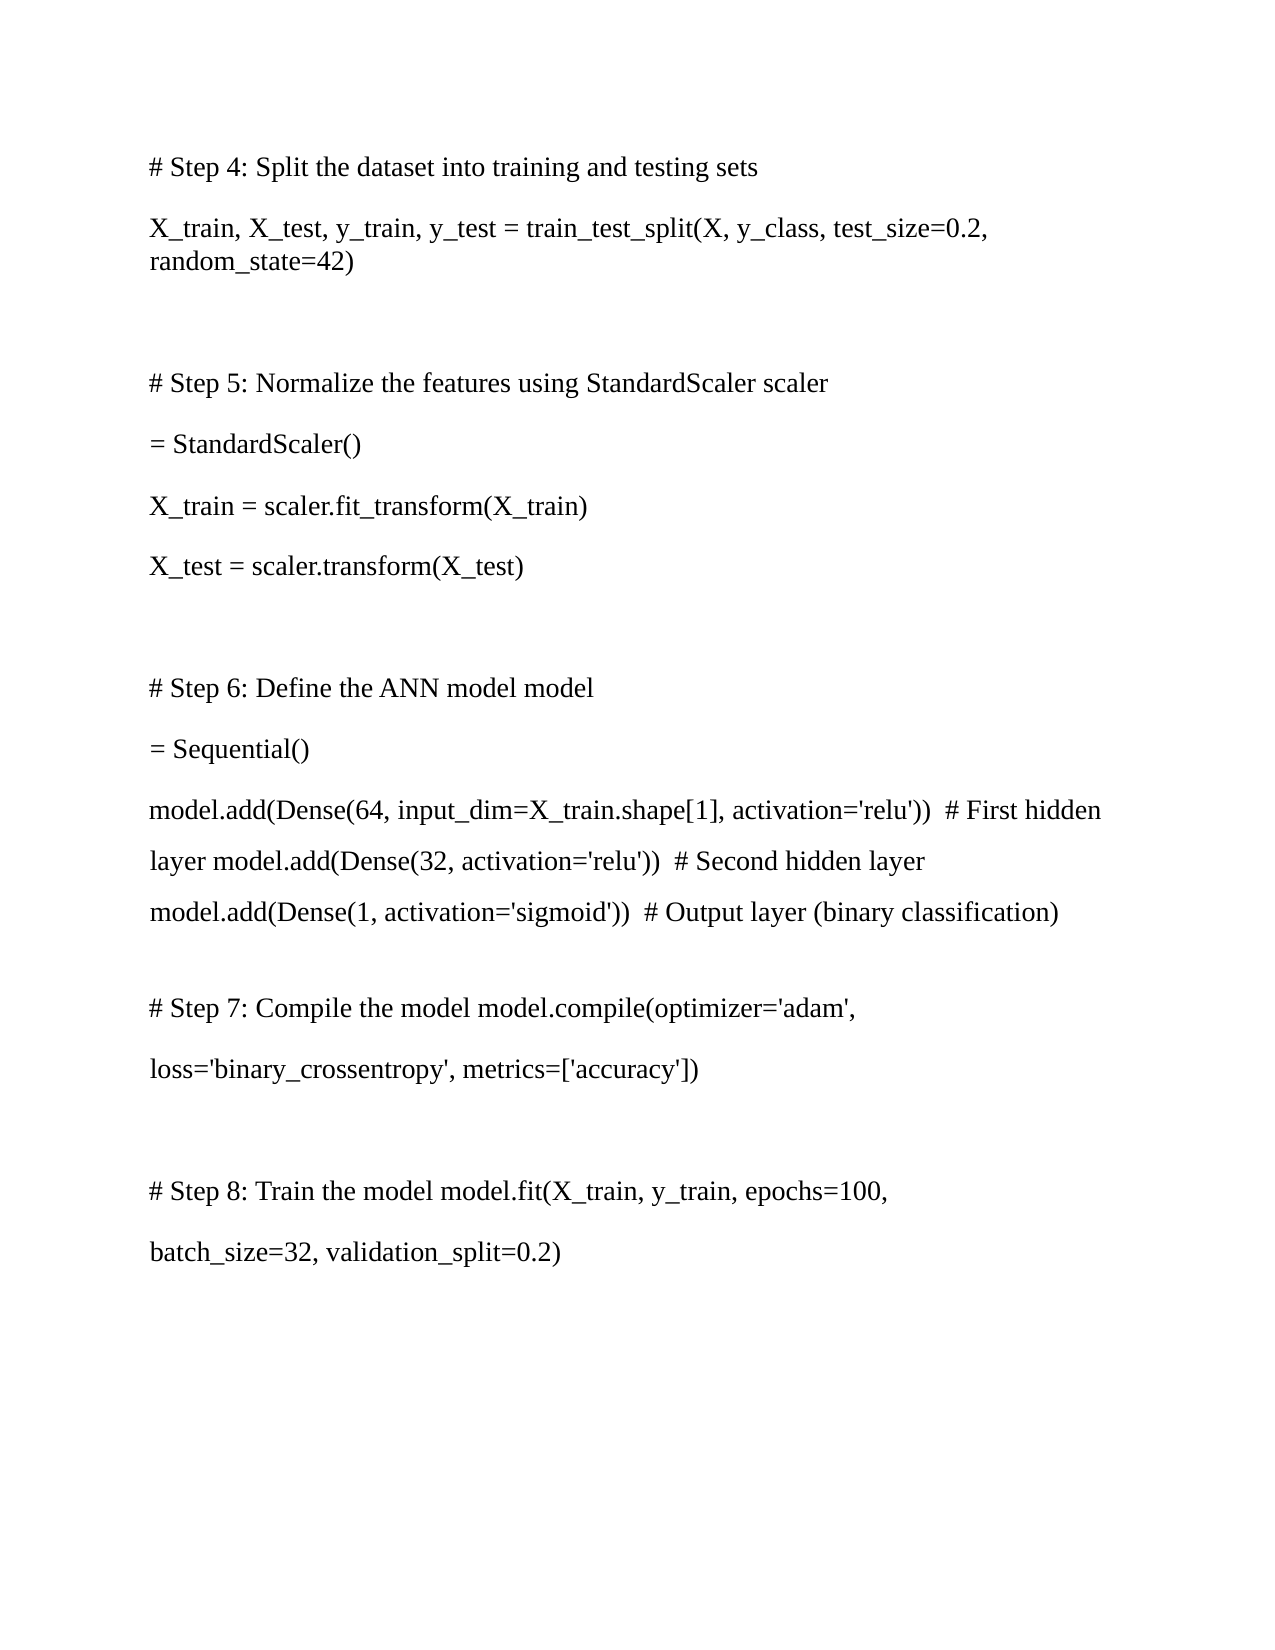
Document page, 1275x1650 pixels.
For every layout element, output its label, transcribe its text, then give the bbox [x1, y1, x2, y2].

text X_train = scaler.fit_transform(X_train) [148, 488, 1125, 521]
text # Step 4: Split the dataset into training and testing sets [148, 150, 1125, 182]
text X_train, X_test, y_train, y_test = train_test_split(X, y_class, test_size=0.2, random_state=42) [148, 211, 1125, 277]
text # Step 8: Train the model model.fit(X_train, y_train, epochs=100, batch_size=32, validation_split=0.2) [148, 1174, 1018, 1267]
text X_test = scaler.transform(X_test) [148, 549, 1125, 582]
text model.add(Dense(64, input_dim=X_train.shape[1], activation='relu')) # First hidden layer model.add(Dense(32, activation='relu')) # Second hidden layer model.add(Dense(1, activation='sigmoid')) # Output layer (binary classification) [148, 793, 1105, 928]
text # Step 6: Define the ANN model model = Sequential() [148, 671, 598, 764]
text # Step 7: Compile the model model.compile(optimizer='adam', loss='binary_crossentropy', metrics=['accuracy']) [148, 991, 1086, 1084]
text # Step 5: Normalize the features using StandardScaler scaler = StandardScaler() [148, 367, 831, 460]
